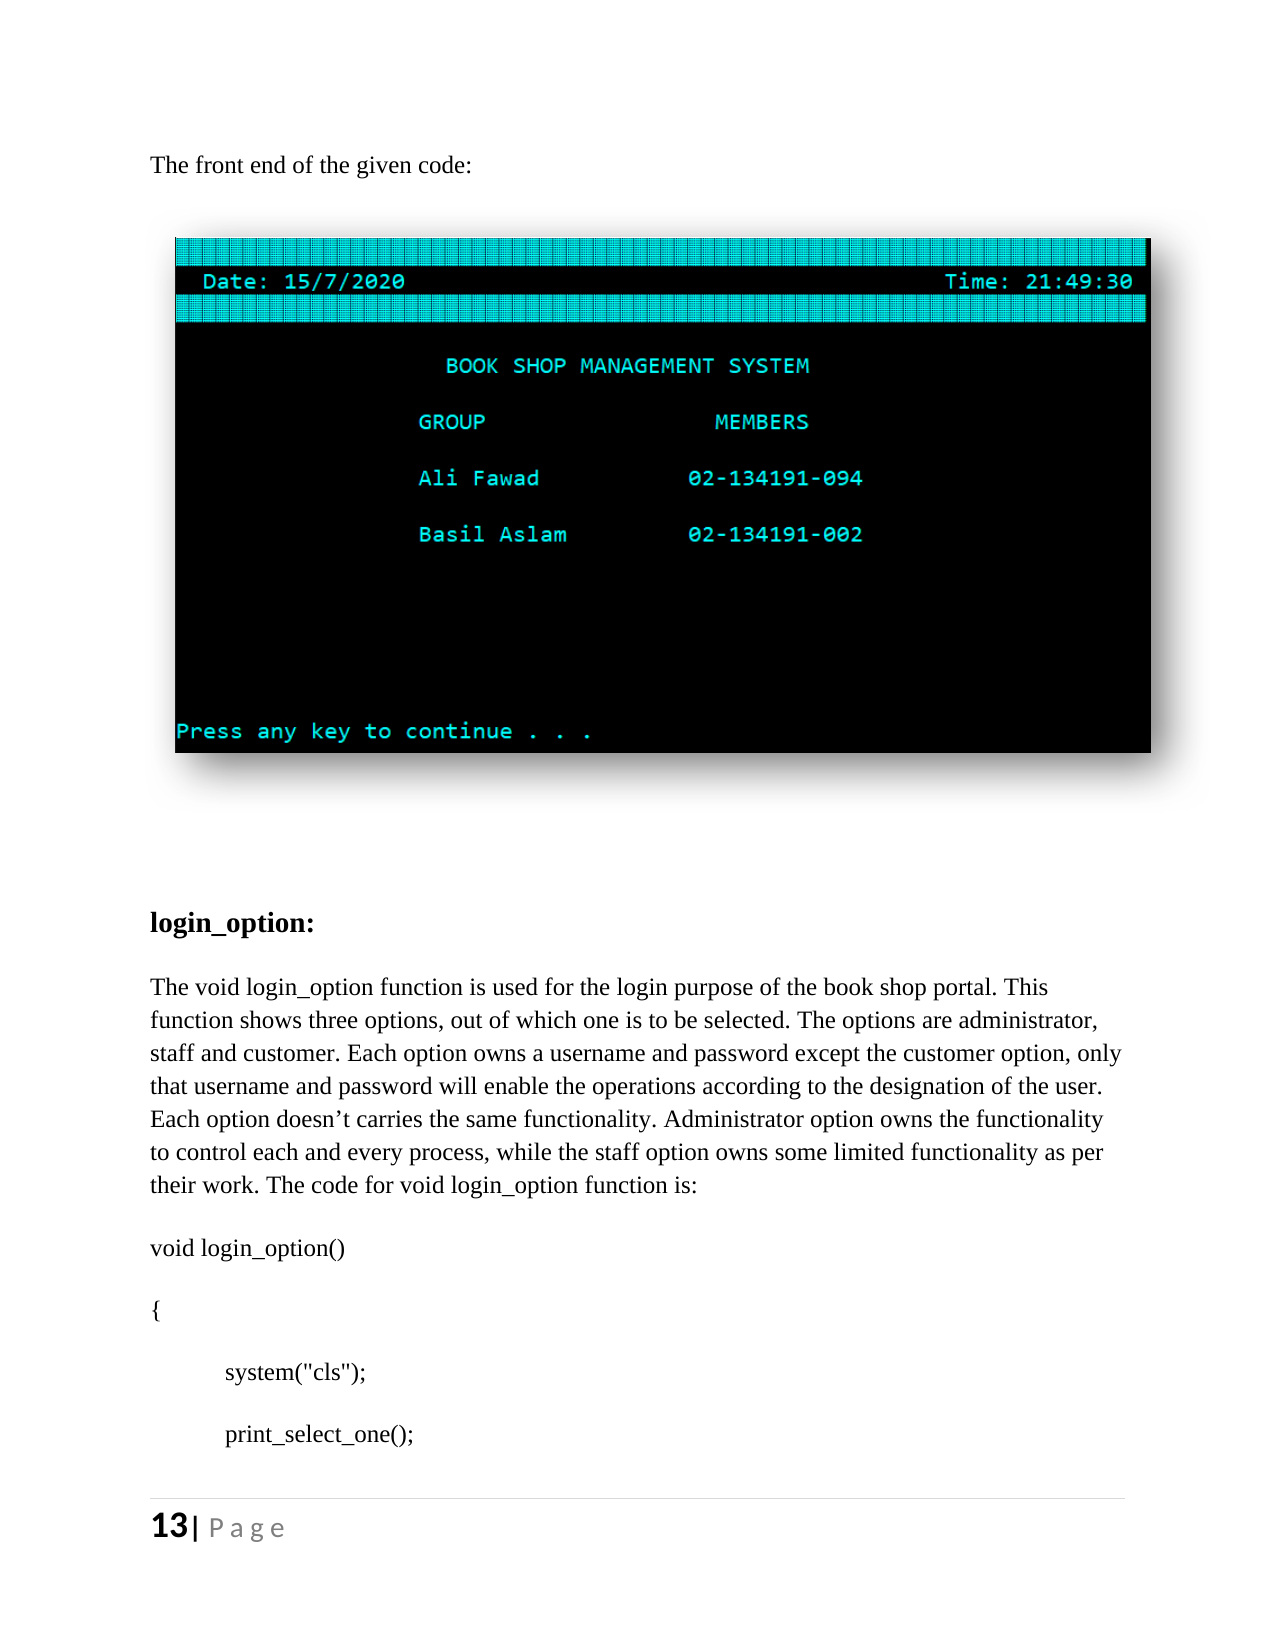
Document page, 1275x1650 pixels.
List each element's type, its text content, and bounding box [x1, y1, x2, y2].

picture [175, 237, 1151, 753]
text login_option: [150, 905, 1125, 938]
text void login_option() [150, 1233, 1125, 1261]
text The void login_option function is used for the login purpose of the book shop portal. This function shows three options, out of which one is to be selected. The options are administrator, staff and customer. Each option owns a username and password except the customer option, only that username and password will enable the operations according to the designation of the user. Each option doesn’t carries the same functionality. Administrator option owns the functionality to control each and every process, while the staff option owns some limited functionality as per their work. The code for void login_option function is: [150, 972, 1125, 1199]
text system("cls"); [150, 1357, 1125, 1386]
text print_select_one(); [150, 1419, 1125, 1448]
text { [150, 1295, 1125, 1324]
text The front end of the given code: [150, 150, 1125, 179]
